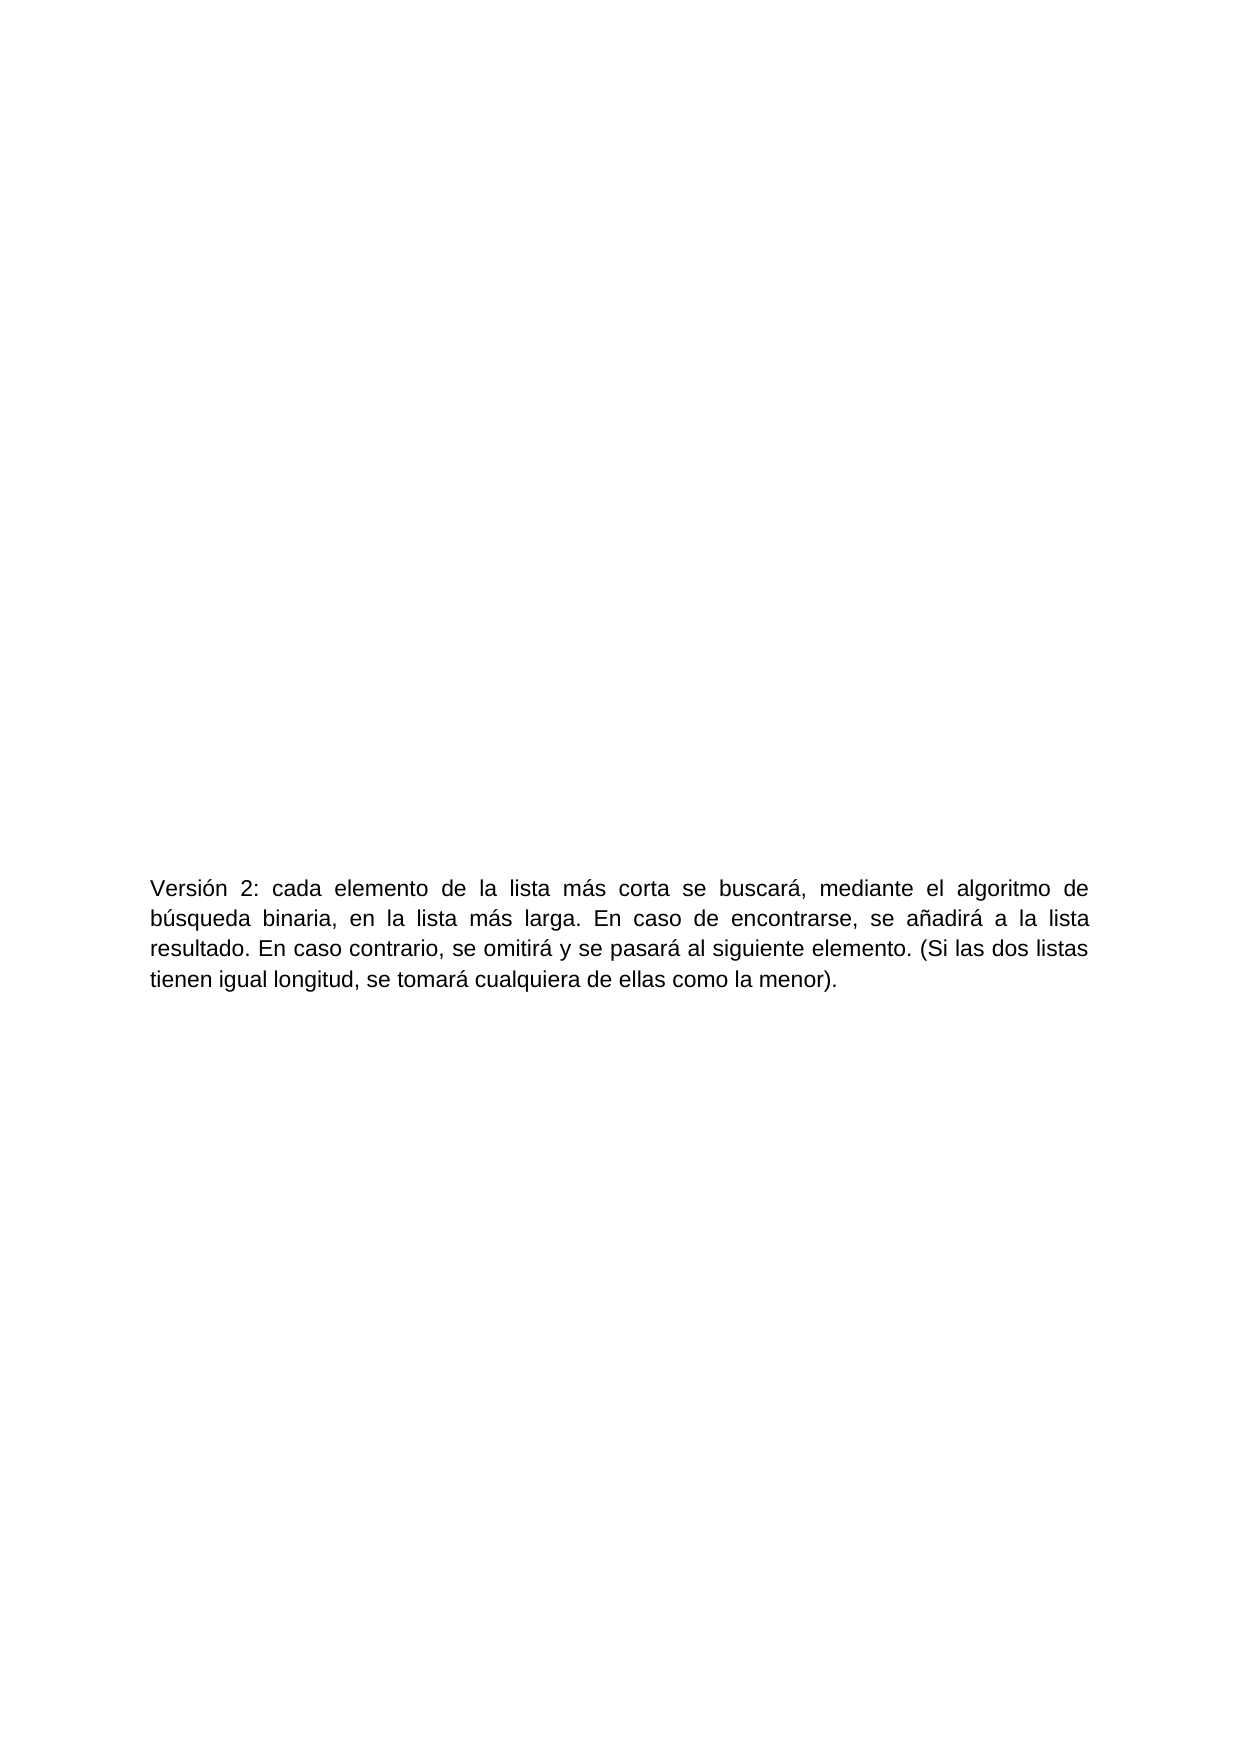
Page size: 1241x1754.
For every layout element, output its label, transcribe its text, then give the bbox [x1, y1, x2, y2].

text Versión 2: cada elemento de la lista más corta se buscará, mediante el algoritmo de búsqueda binaria, en la lista más larga. En caso de encontrarse, se añadirá a la lista resultado. En caso contrario, se omitirá y se pasará al siguiente elemento. (Si las dos listas tienen igual longitud, se tomará cualquiera de ellas como la menor). [150, 875, 1090, 992]
